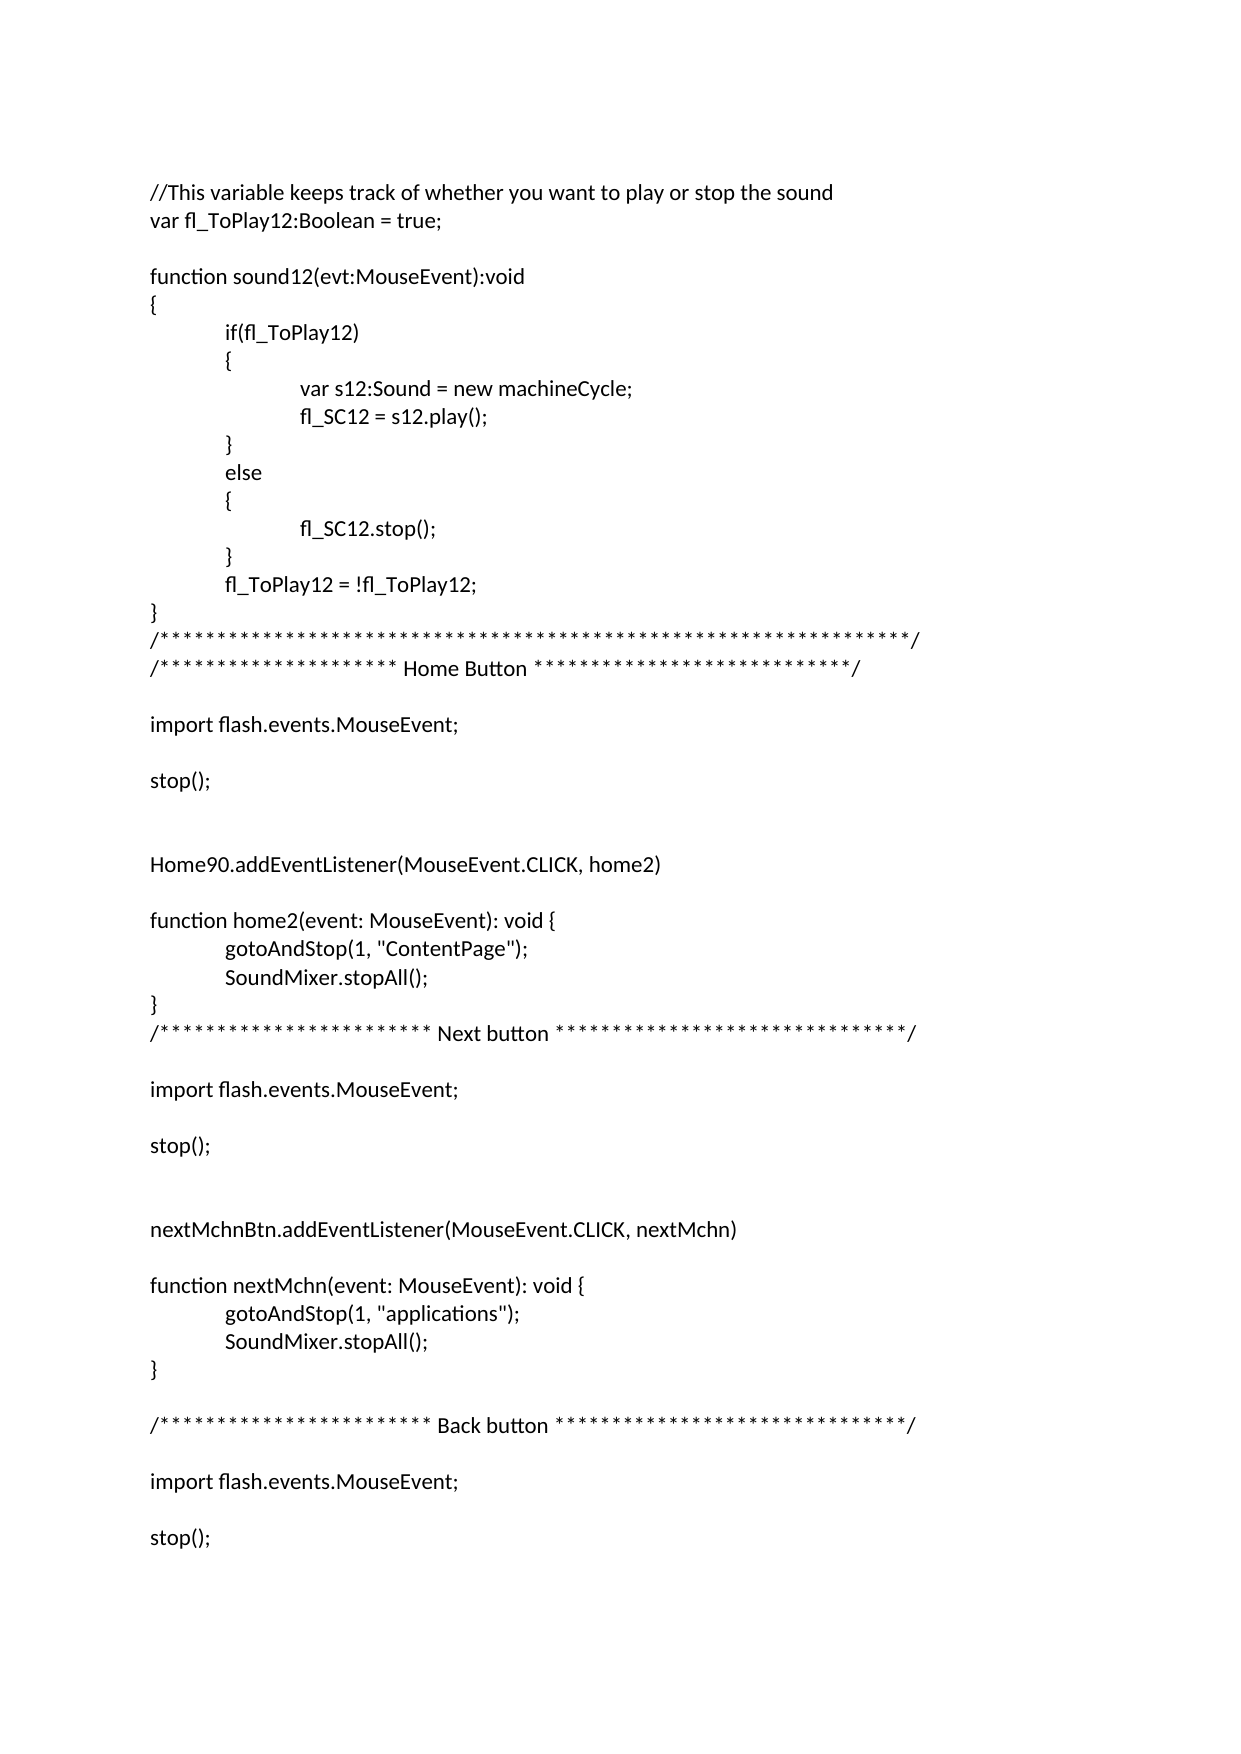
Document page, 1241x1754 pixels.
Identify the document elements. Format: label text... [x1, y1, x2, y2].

text } [150, 542, 1090, 570]
text gotoAndStop(1, "applications"); [150, 1299, 1090, 1327]
text /******************************************************************/ [150, 626, 1090, 654]
text import flash.events.MouseEvent; [150, 1075, 1090, 1103]
text else [150, 458, 1090, 486]
text var s12:Sound = new machineCycle; [150, 374, 1090, 402]
text import flash.events.MouseEvent; [150, 710, 1090, 738]
text if(fl_ToPlay12) [150, 318, 1090, 346]
text import flash.events.MouseEvent; [150, 1467, 1090, 1495]
text stop(); [150, 1131, 1090, 1159]
text /************************ Next button *******************************/ [150, 1019, 1090, 1047]
text fl_ToPlay12 = !fl_ToPlay12; [150, 570, 1090, 598]
text //This variable keeps track of whether you want to play or stop the sound [150, 178, 1090, 206]
text fl_SC12 = s12.play(); [150, 402, 1090, 430]
text SoundMixer.stopAll(); [150, 963, 1090, 991]
text { [150, 486, 1090, 514]
text /************************ Back button *******************************/ [150, 1411, 1090, 1439]
text nextMchnBtn.addEventListener(MouseEvent.CLICK, nextMchn) [150, 1215, 1090, 1243]
text Home90.addEventListener(MouseEvent.CLICK, home2) [150, 851, 1090, 878]
text gotoAndStop(1, "ContentPage"); [150, 934, 1090, 963]
text } [150, 430, 1090, 458]
text } [150, 598, 1090, 626]
text function nextMchn(event: MouseEvent): void { [150, 1271, 1090, 1299]
text /********************* Home Button ****************************/ [150, 654, 1090, 682]
text stop(); [150, 766, 1090, 794]
text var fl_ToPlay12:Boolean = true; [150, 206, 1090, 234]
text } [150, 1355, 1090, 1383]
text { [150, 346, 1090, 374]
text } [150, 991, 1090, 1019]
text fl_SC12.stop(); [150, 514, 1090, 542]
text function home2(event: MouseEvent): void { [150, 907, 1090, 934]
text { [150, 290, 1090, 318]
text SoundMixer.stopAll(); [150, 1327, 1090, 1355]
text stop(); [150, 1523, 1090, 1551]
text function sound12(evt:MouseEvent):void [150, 262, 1090, 290]
